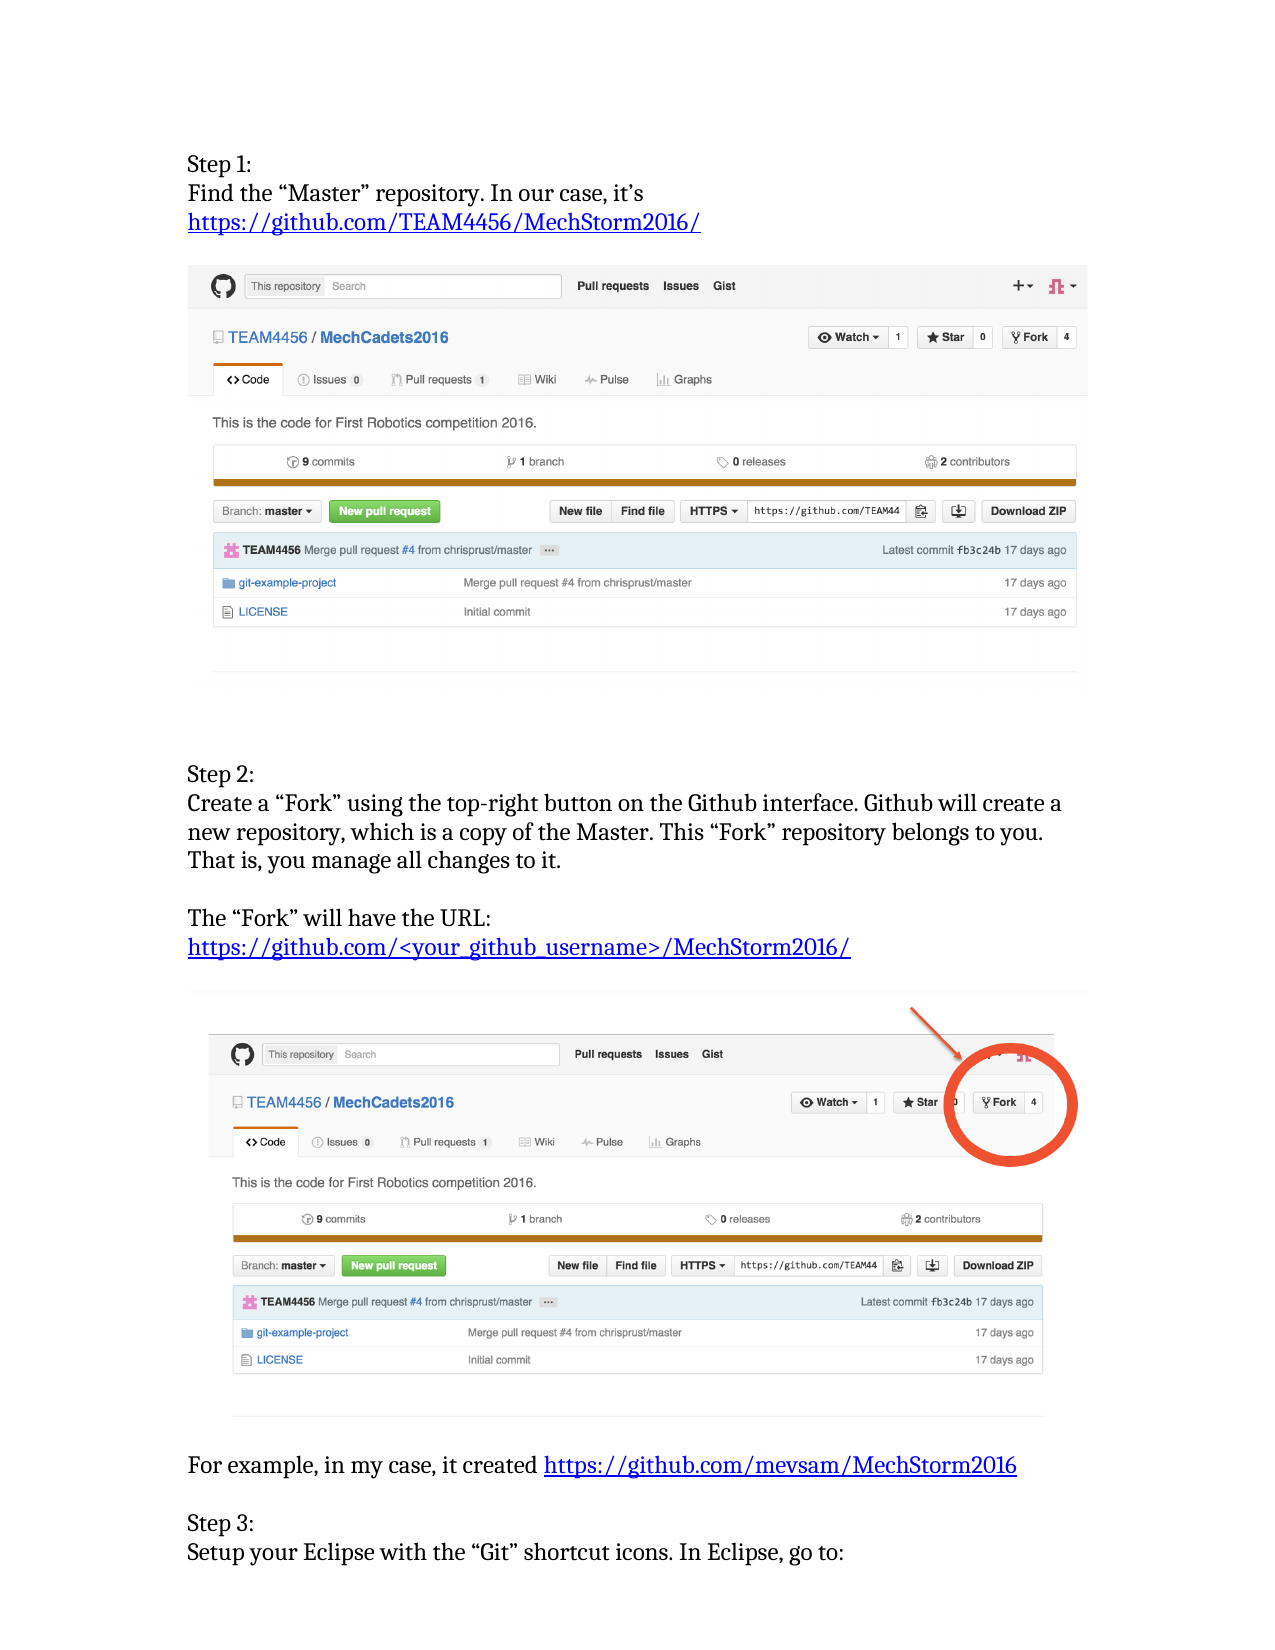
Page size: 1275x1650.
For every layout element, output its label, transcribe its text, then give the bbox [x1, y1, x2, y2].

picture [187, 990, 1088, 1423]
text Setup your Eclipse with the “Git” shortcut icons. In Eclipse, go to: [187, 1537, 1087, 1566]
text The “Fork” will have the URL: https://github.com/<your_github_username>/MechStorm2016/ [187, 904, 1087, 961]
text Find the “Master” repository. In our case, it’s https://github.com/TEAM4456/MechStorm2016/ [187, 179, 1087, 236]
picture [187, 265, 1088, 703]
text Step 1: [187, 150, 1087, 179]
text Step 2: [187, 760, 1087, 789]
text Create a “Fork” using the top-right button on the Github interface. Github will create a new repository, which is a copy of the Master. This “Fork” repository belongs to you. That is, you manage all changes to it. [187, 789, 1087, 875]
text Step 3: [187, 1509, 1087, 1537]
text For example, in my case, it created https://github.com/mevsam/MechStorm2016 [187, 1451, 1087, 1480]
